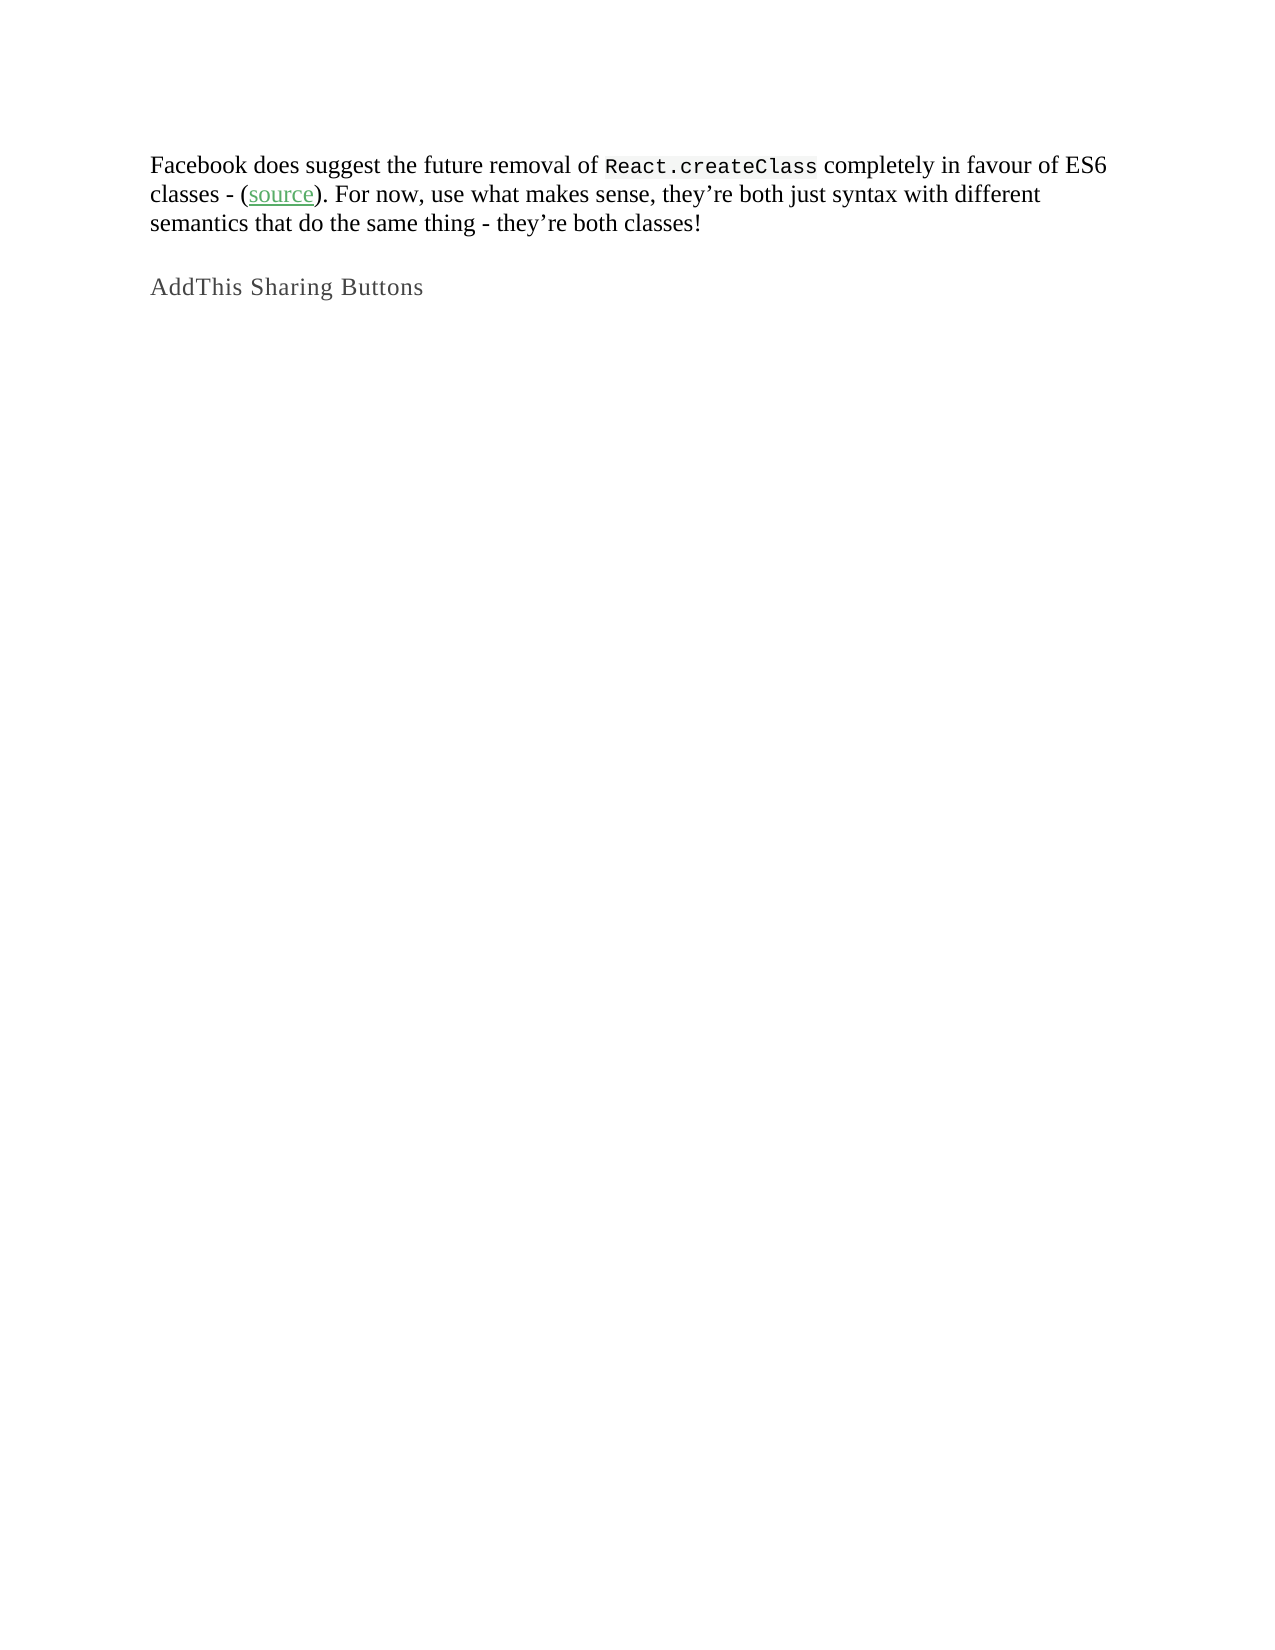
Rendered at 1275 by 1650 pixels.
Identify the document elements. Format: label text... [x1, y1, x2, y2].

text AddThis Sharing Buttons [150, 266, 1125, 301]
text Facebook does suggest the future removal of React.createClass completely in favour of ES6 classes - (source). For now, use what makes sense, they’re both just syntax with different semantics that do the same thing - they’re both classes! [150, 150, 1125, 237]
